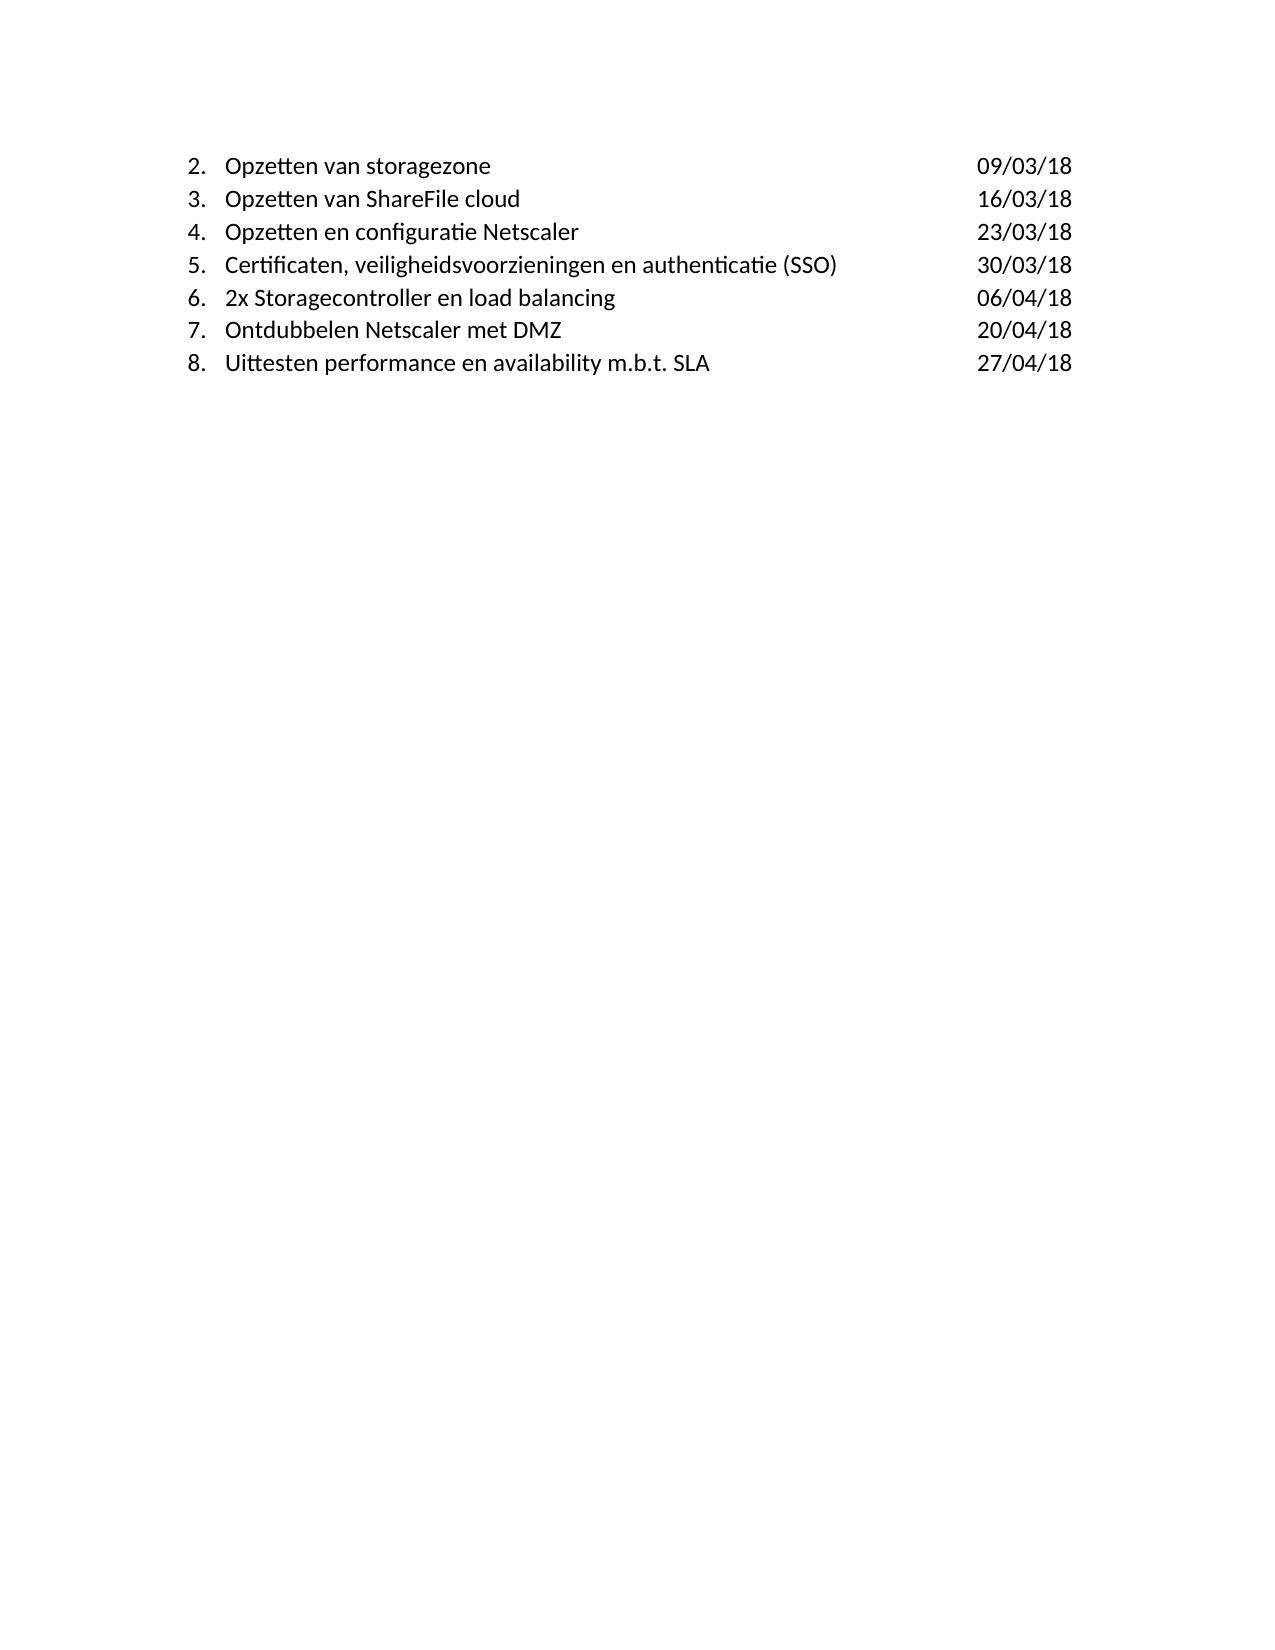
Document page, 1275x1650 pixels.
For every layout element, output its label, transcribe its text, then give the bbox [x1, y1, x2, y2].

list Opzetten van storagezone 09/03/18 [187, 150, 1125, 181]
list Opzetten van ShareFile cloud 16/03/18 [187, 183, 1125, 213]
list 2x Storagecontroller en load balancing 06/04/18 [187, 282, 1125, 312]
list Ontdubbelen Netscaler met DMZ 20/04/18 [187, 314, 1125, 345]
list Uittesten performance en availability m.b.t. SLA 27/04/18 [187, 347, 1125, 378]
list Opzetten en configuratie Netscaler 23/03/18 [187, 216, 1125, 246]
list Certificaten, veiligheidsvoorzieningen en authenticatie (SSO) 30/03/18 [187, 249, 1125, 279]
